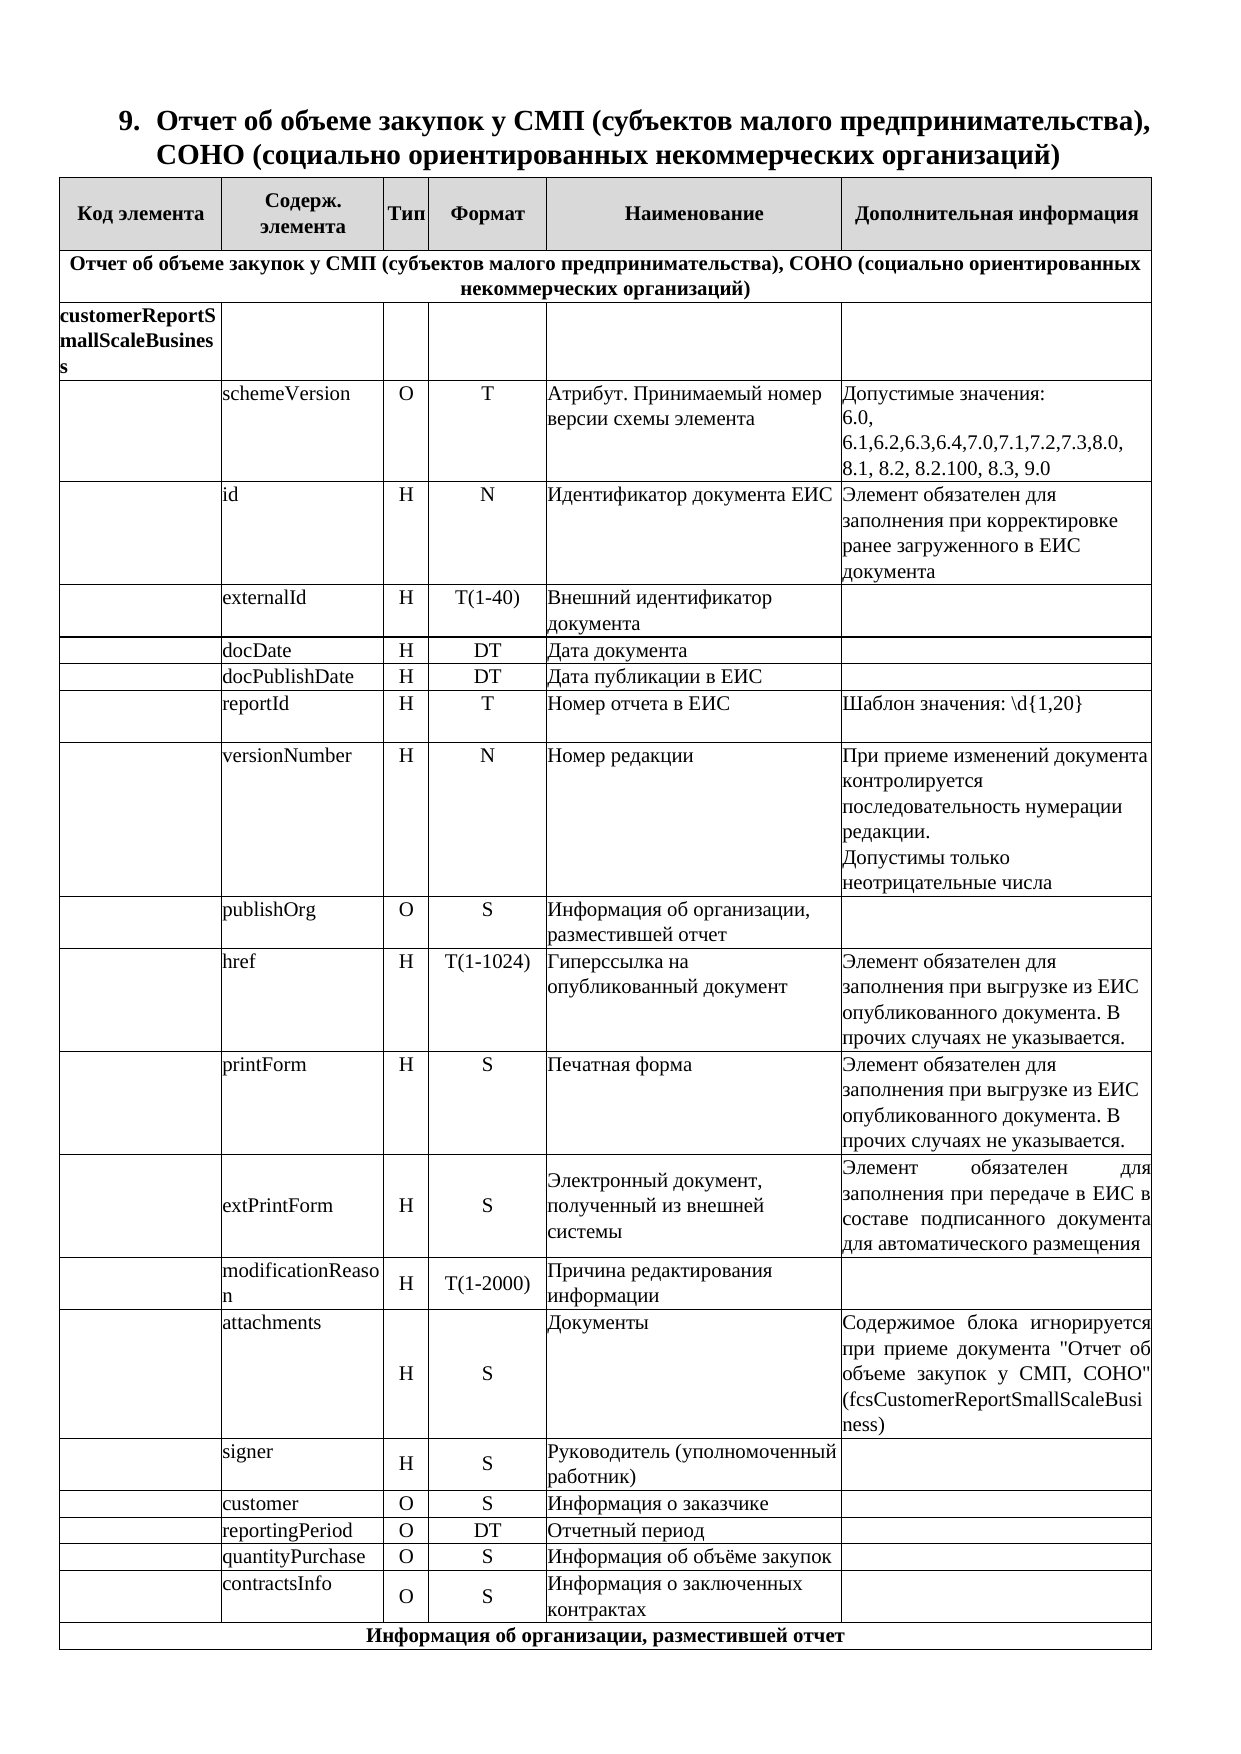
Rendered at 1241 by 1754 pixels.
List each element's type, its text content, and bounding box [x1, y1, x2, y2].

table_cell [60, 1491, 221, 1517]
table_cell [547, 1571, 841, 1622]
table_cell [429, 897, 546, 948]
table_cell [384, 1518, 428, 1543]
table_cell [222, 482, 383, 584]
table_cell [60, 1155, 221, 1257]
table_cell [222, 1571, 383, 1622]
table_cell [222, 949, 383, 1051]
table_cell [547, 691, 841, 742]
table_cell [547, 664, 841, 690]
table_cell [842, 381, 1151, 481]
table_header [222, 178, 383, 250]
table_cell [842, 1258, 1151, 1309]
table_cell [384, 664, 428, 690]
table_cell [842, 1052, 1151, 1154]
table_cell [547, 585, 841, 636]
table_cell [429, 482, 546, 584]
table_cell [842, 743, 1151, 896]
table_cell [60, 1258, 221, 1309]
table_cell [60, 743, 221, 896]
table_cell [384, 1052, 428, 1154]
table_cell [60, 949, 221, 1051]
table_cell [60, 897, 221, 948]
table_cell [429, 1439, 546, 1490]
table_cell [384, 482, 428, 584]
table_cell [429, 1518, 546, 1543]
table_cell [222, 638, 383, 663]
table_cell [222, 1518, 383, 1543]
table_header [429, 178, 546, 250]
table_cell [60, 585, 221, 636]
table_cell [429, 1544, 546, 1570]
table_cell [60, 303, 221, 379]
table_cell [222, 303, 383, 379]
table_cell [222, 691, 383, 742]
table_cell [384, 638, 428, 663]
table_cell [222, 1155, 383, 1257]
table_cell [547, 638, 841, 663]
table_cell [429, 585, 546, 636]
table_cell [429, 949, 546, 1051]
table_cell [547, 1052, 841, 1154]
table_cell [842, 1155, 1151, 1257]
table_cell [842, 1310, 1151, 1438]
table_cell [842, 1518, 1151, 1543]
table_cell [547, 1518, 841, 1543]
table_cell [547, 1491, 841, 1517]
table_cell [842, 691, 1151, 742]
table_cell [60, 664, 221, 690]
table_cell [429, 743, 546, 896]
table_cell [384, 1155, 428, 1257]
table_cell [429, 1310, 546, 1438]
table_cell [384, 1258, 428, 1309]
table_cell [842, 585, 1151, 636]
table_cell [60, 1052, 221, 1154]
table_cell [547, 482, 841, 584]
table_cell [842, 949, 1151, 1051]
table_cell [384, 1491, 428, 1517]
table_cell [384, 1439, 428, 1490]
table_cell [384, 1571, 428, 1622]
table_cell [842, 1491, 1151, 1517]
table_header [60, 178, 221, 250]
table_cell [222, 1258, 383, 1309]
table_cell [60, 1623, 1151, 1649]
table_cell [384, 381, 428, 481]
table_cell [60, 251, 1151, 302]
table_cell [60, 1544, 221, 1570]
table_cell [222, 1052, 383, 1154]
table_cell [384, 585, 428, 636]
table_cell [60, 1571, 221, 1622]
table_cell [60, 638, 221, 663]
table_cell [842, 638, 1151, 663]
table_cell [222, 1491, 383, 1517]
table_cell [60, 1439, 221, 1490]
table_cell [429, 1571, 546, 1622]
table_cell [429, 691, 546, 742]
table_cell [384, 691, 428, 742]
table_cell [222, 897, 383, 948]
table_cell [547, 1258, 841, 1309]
subtitle Отчет об объеме закупок у СМП (субъектов малого предпринимательства), СОНО (социально ориентированных некоммерческих организаций) [118, 103, 1152, 171]
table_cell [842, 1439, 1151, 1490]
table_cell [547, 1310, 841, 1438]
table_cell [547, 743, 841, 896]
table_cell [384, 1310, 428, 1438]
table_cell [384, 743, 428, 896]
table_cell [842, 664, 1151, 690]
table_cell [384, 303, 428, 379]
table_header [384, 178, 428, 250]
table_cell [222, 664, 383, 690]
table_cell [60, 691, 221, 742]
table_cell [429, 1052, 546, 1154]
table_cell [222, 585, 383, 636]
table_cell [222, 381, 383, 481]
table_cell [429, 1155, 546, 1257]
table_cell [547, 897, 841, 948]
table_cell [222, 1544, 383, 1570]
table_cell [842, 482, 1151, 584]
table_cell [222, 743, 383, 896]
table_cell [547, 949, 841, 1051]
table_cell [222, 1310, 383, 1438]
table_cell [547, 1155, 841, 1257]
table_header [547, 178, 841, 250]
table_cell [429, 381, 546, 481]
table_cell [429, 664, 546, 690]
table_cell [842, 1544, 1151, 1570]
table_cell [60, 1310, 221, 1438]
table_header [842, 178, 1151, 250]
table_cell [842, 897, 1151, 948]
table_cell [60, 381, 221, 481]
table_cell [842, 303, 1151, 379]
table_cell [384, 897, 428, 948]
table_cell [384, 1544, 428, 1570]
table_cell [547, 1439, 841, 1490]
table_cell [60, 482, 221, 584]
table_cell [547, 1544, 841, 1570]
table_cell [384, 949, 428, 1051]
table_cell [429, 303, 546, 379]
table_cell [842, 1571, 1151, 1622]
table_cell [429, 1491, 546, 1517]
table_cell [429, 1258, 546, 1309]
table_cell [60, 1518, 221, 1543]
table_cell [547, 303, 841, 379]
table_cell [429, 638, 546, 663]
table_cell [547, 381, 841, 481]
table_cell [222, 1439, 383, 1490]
